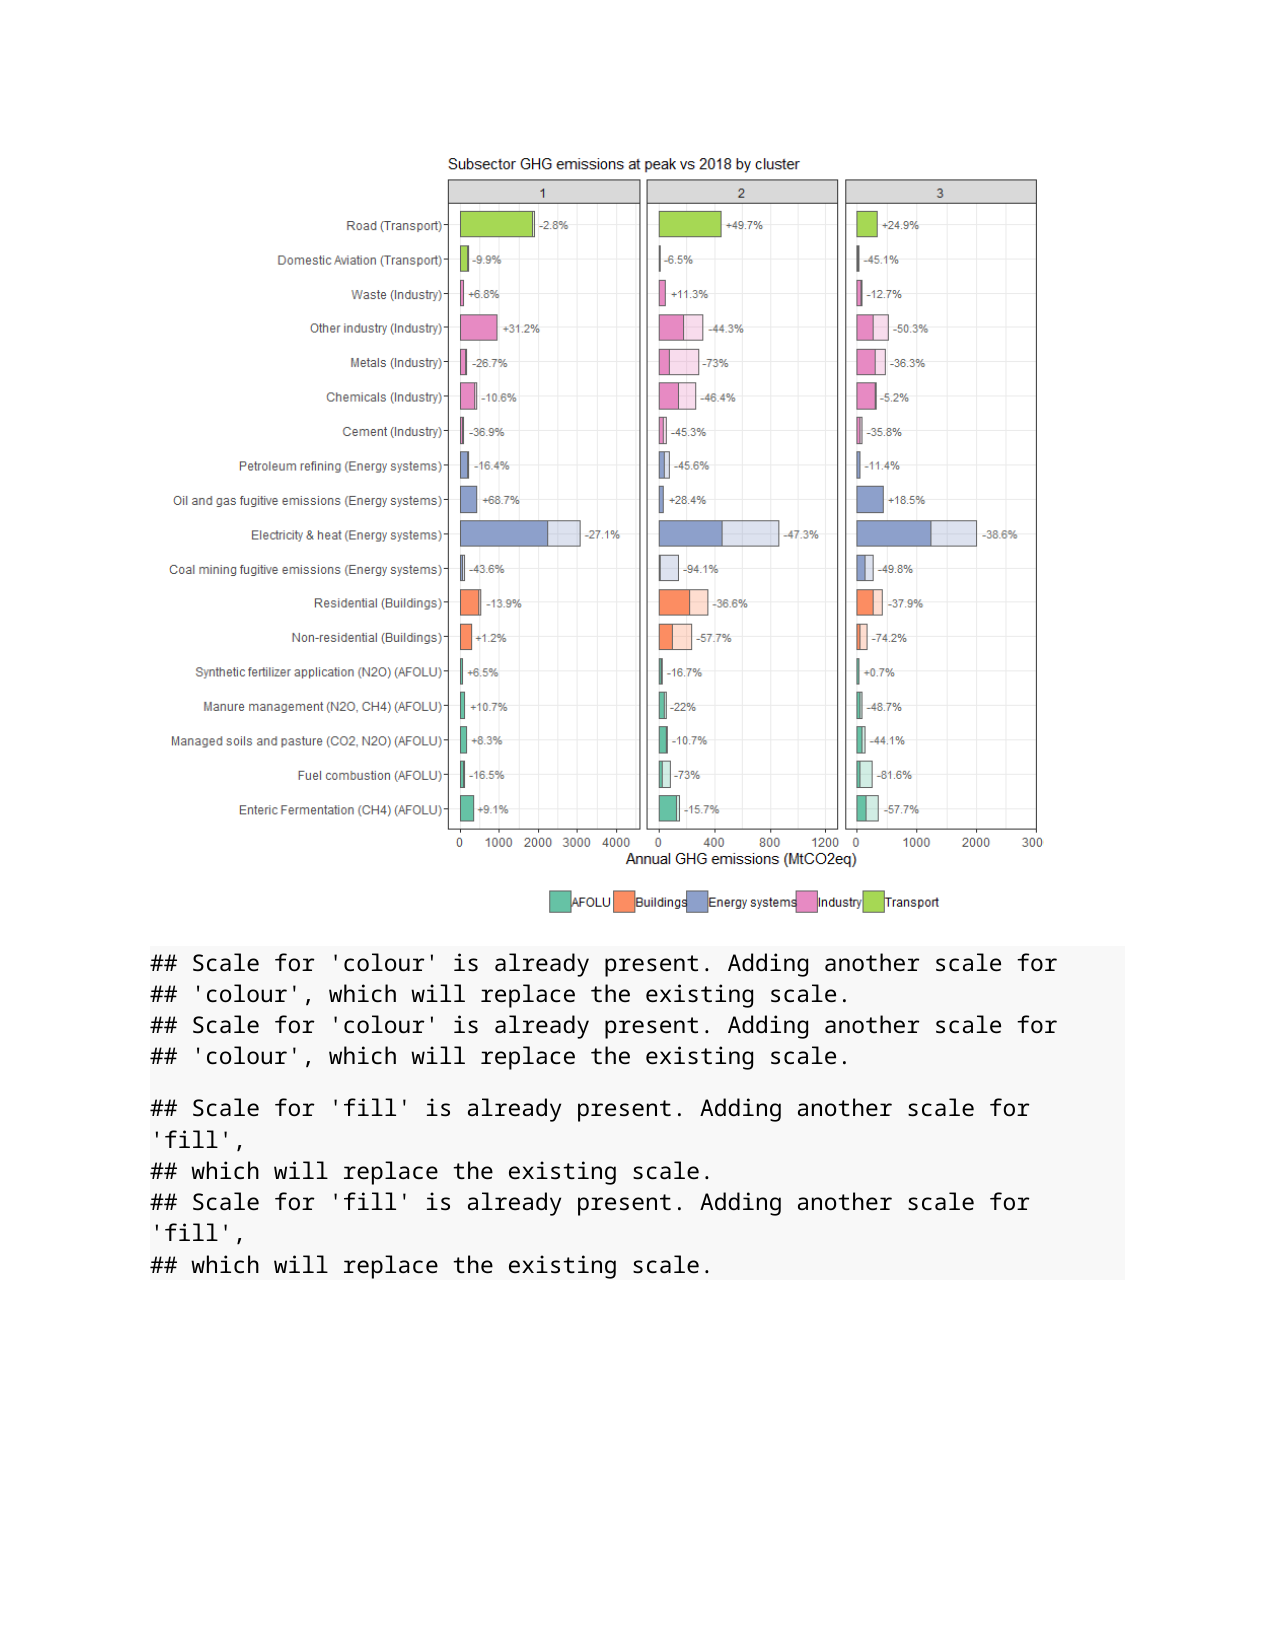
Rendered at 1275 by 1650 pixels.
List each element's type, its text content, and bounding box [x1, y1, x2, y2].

text ## Scale for 'colour' is already present. Adding another scale for ## 'colour', which will replace the existing scale. ## Scale for 'colour' is already present. Adding another scale for ## 'colour', which will replace the existing scale. [150, 946, 1125, 1071]
picture [168, 150, 1044, 928]
text ## Scale for 'fill' is already present. Adding another scale for 'fill', ## which will replace the existing scale. ## Scale for 'fill' is already present. Adding another scale for 'fill', ## which will replace the existing scale. [150, 1092, 1125, 1280]
